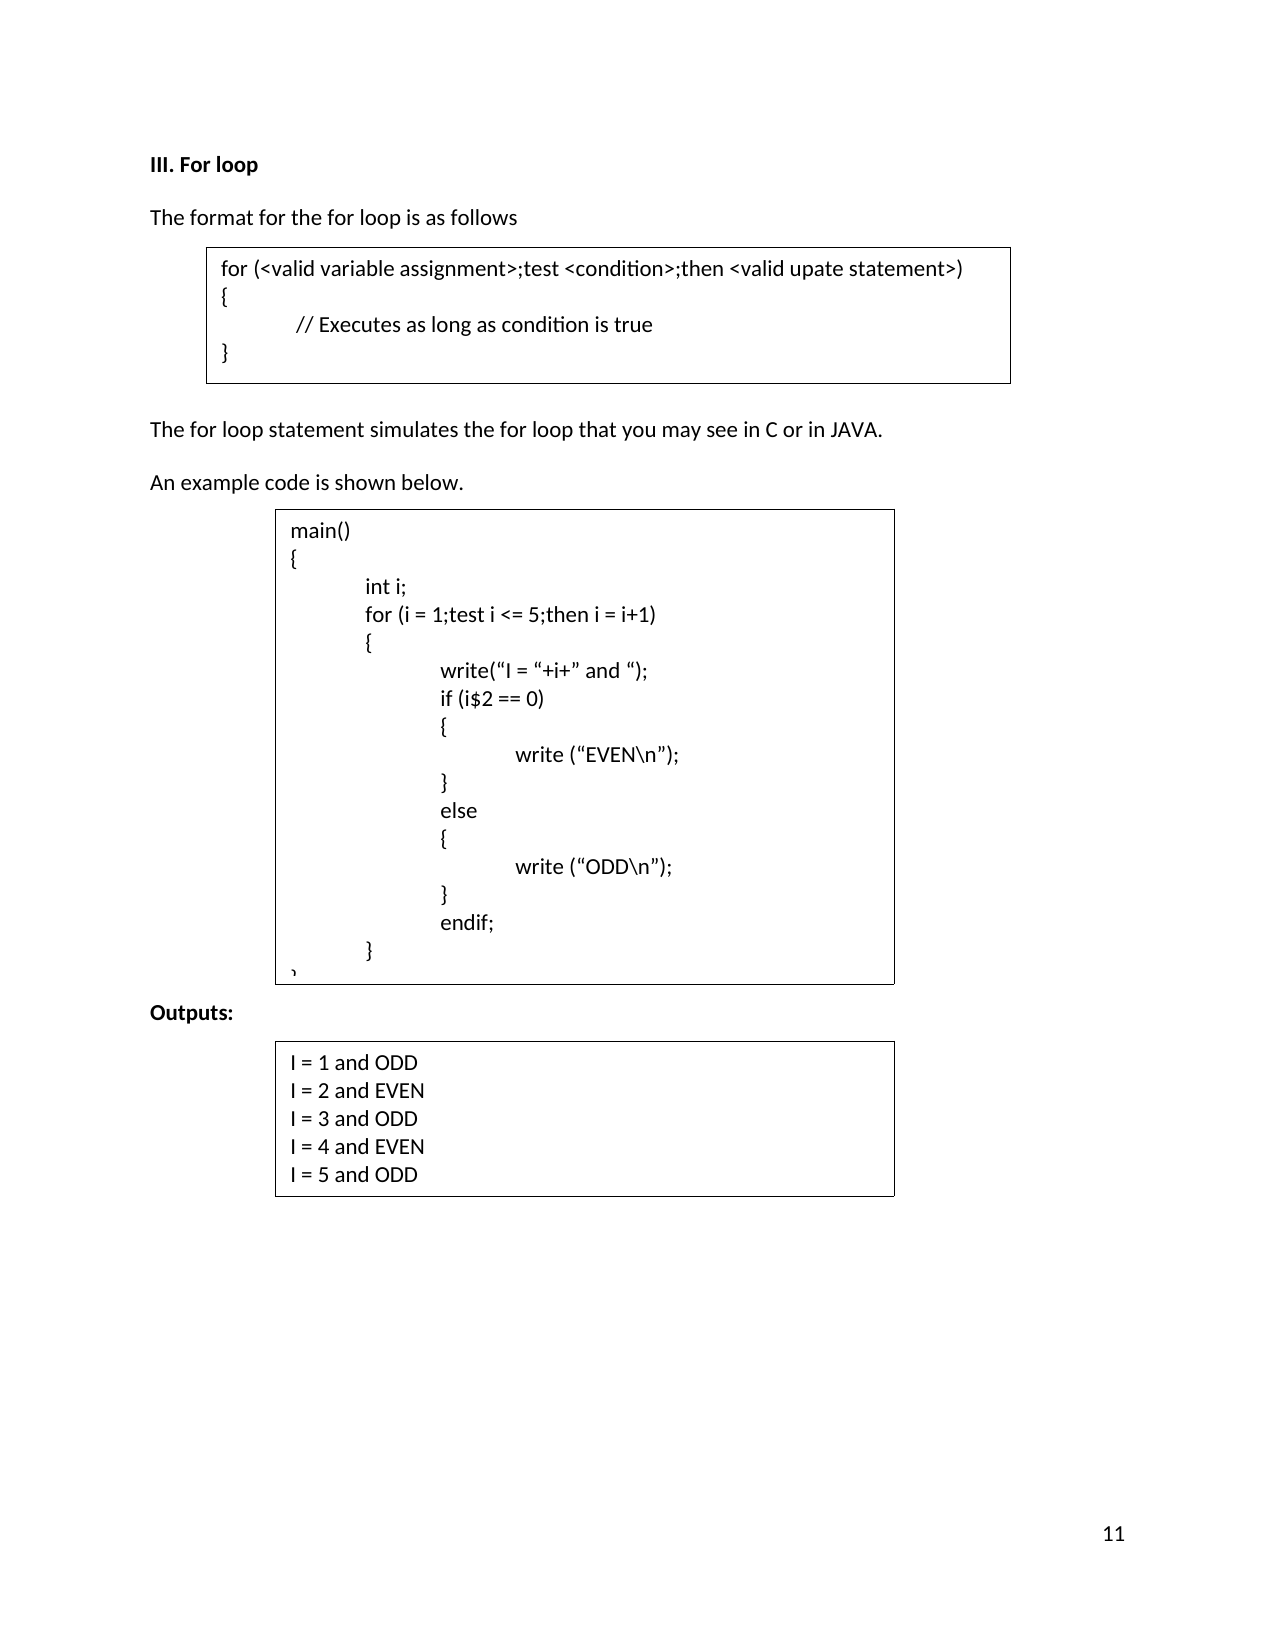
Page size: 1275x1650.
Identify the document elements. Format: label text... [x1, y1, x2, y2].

text An example code is shown below. [150, 468, 1125, 496]
text Outputs: [150, 998, 1125, 1026]
text The for loop statement simulates the for loop that you may see in C or in JAVA. [150, 415, 1125, 443]
text III. For loop [150, 150, 1125, 178]
text The format for the for loop is as follows [150, 203, 1125, 231]
